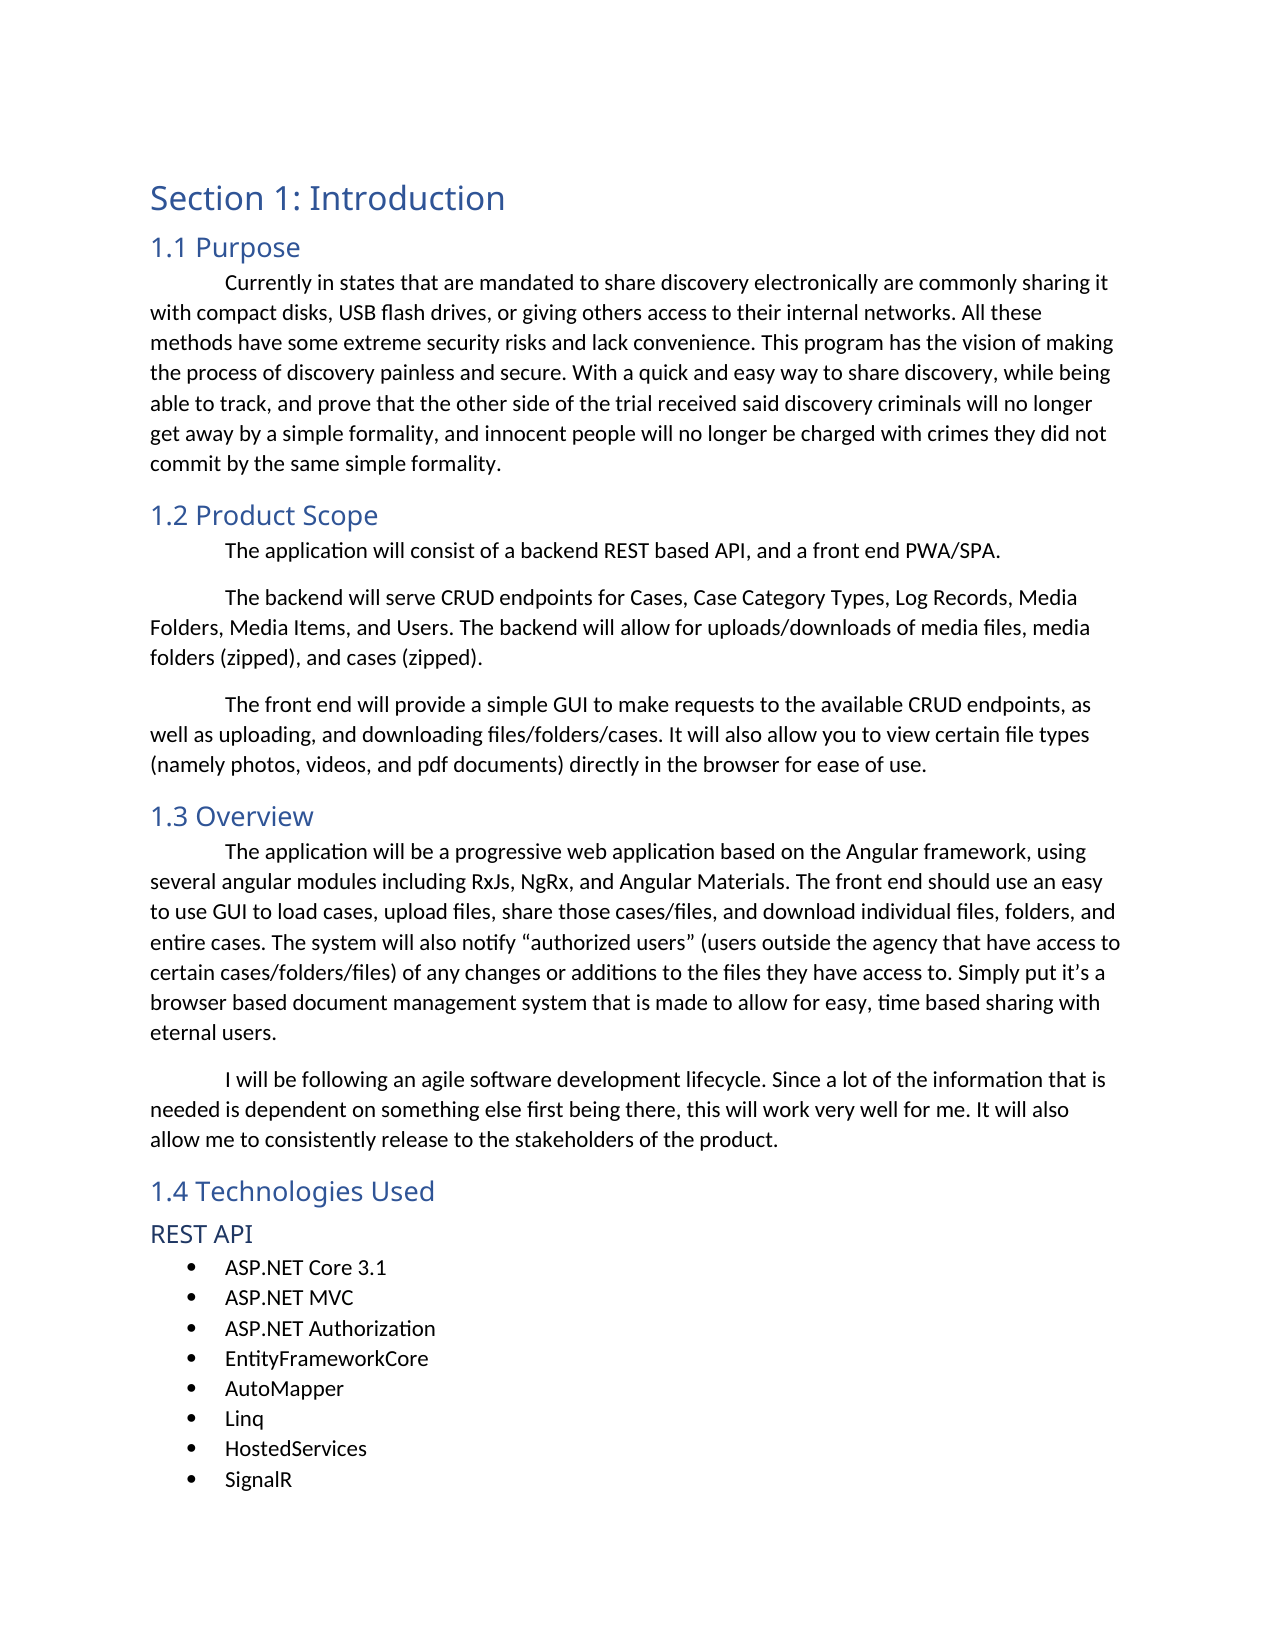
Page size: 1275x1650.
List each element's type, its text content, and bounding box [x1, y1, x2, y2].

subtitle Section 1: Introduction [150, 175, 1125, 220]
list ASP.NET Authorization [187, 1314, 1125, 1342]
text The front end will provide a simple GUI to make requests to the available CRUD endpoints, as well as uploading, and downloading files/folders/cases. It will also allow you to view certain file types (namely photos, videos, and pdf documents) directly in the browser for ease of use. [150, 690, 1125, 778]
subtitle 1.3 Overview [150, 797, 1125, 834]
text I will be following an agile software development lifecycle. Since a lot of the information that is needed is dependent on something else first being there, this will work very well for me. It will also allow me to consistently release to the stakeholders of the product. [150, 1065, 1125, 1154]
list Linq [187, 1404, 1125, 1432]
text The application will be a progressive web application based on the Angular framework, using several angular modules including RxJs, NgRx, and Angular Materials. The front end should use an easy to use GUI to load cases, upload files, share those cases/files, and download individual files, folders, and entire cases. The system will also notify “authorized users” (users outside the agency that have access to certain cases/folders/files) of any changes or additions to the files they have access to. Simply put it’s a browser based document management system that is made to allow for easy, time based sharing with eternal users. [150, 837, 1125, 1046]
text The application will consist of a backend REST based API, and a front end PWA/SPA. [150, 536, 1125, 564]
list EntityFrameworkCore [187, 1344, 1125, 1372]
list HostedServices [187, 1434, 1125, 1462]
subtitle 1.1 Purpose [150, 228, 1125, 265]
subtitle 1.4 Technologies Used [150, 1172, 1125, 1209]
list ASP.NET MVC [187, 1283, 1125, 1311]
text The backend will serve CRUD endpoints for Cases, Case Category Types, Log Records, Media Folders, Media Items, and Users. The backend will allow for uploads/downloads of media files, media folders (zipped), and cases (zipped). [150, 583, 1125, 671]
subtitle REST API [150, 1216, 1125, 1251]
text Currently in states that are mandated to share discovery electronically are commonly sharing it with compact disks, USB flash drives, or giving others access to their internal networks. All these methods have some extreme security risks and lack convenience. This program has the vision of making the process of discovery painless and secure. With a quick and easy way to share discovery, while being able to track, and prove that the other side of the trial received said discovery criminals will no longer get away by a simple formality, and innocent people will no longer be charged with crimes they did not commit by the same simple formality. [150, 268, 1125, 477]
subtitle 1.2 Product Scope [150, 496, 1125, 533]
list ASP.NET Core 3.1 [187, 1253, 1125, 1281]
list AutoMapper [187, 1374, 1125, 1402]
list SignalR [187, 1465, 1125, 1493]
